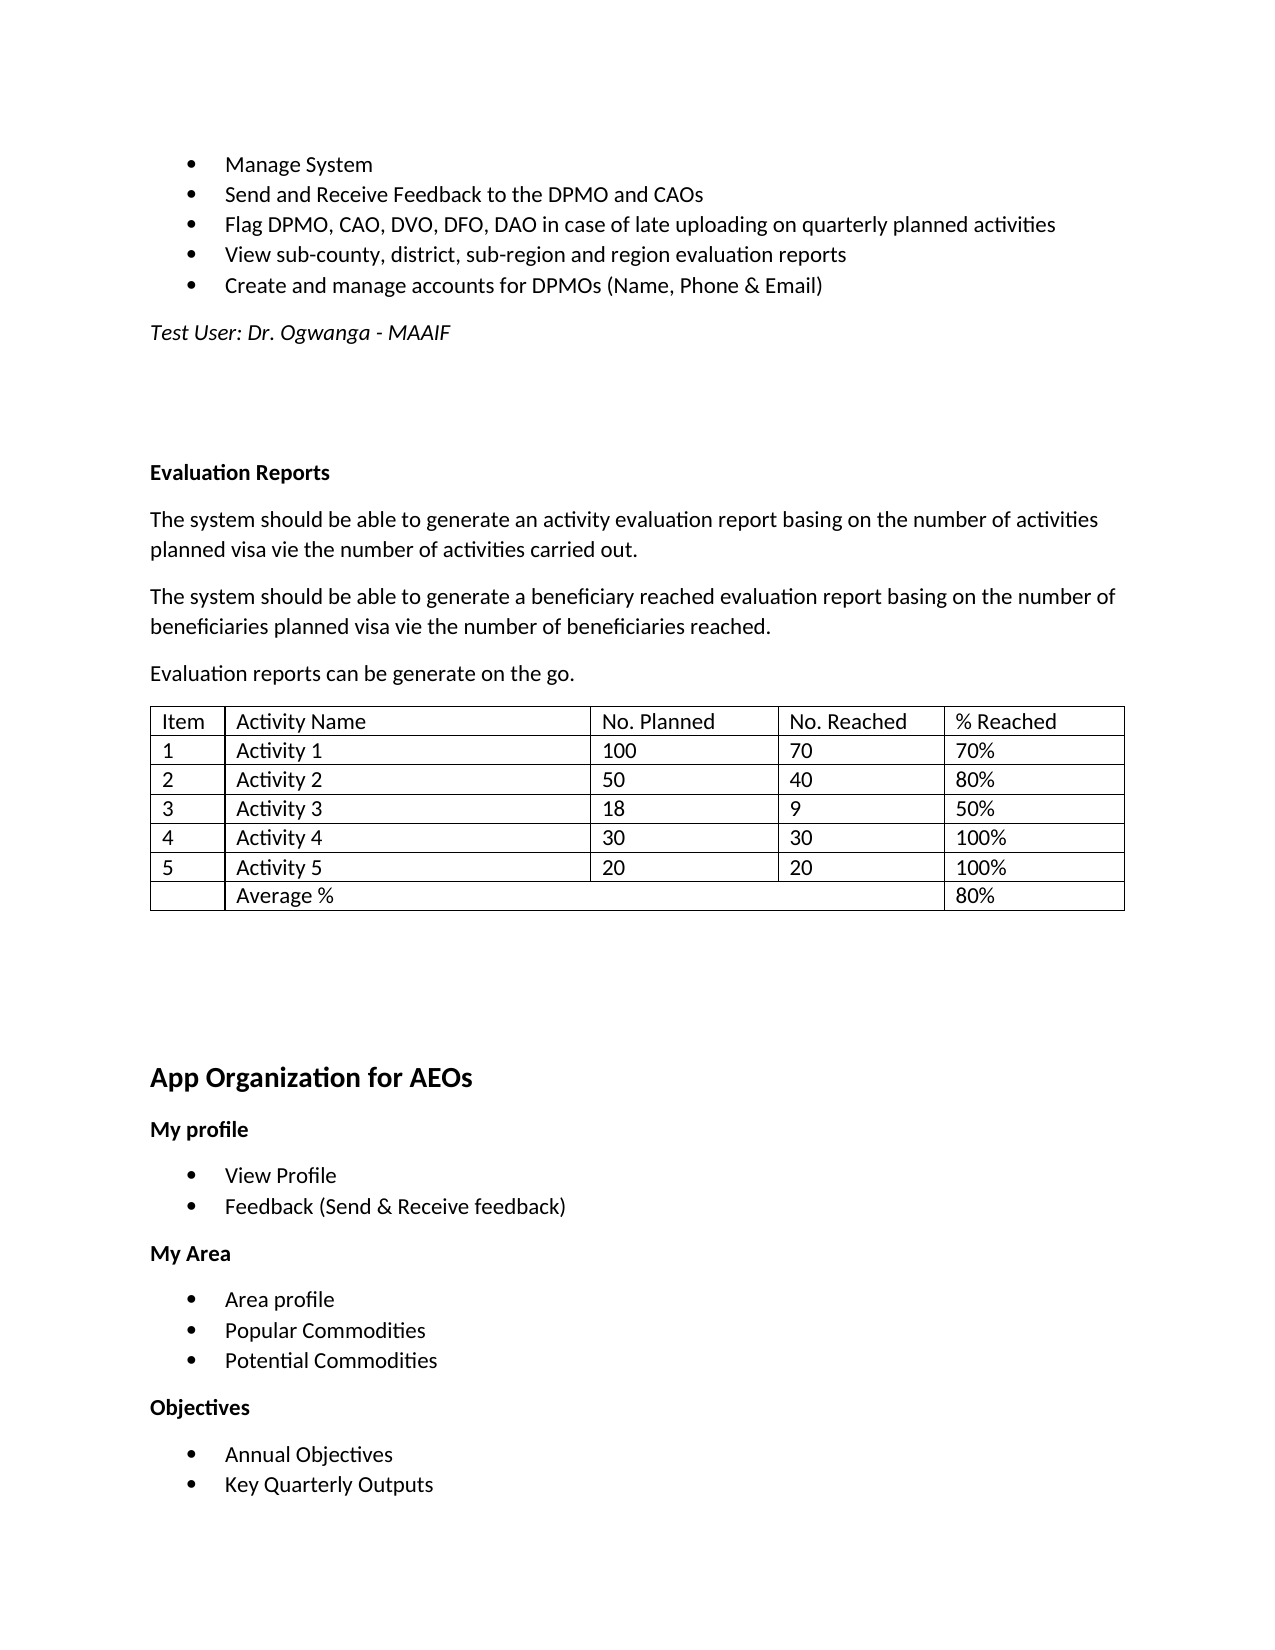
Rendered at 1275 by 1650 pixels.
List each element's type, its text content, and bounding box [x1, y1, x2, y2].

text My profile [150, 1115, 1125, 1143]
table_cell Average % [226, 882, 944, 910]
text My Area [150, 1239, 1125, 1267]
list Annual Objectives [187, 1440, 1125, 1468]
table_cell 2 [151, 765, 224, 793]
text Test User: Dr. Ogwanga - MAAIF [150, 318, 1125, 346]
table_cell 70 [779, 736, 944, 764]
table_cell [151, 882, 224, 910]
text App Organization for AEOs [150, 1059, 1125, 1095]
table_header Item [151, 707, 224, 735]
table_cell Activity 1 [226, 736, 590, 764]
list Flag DPMO, CAO, DVO, DFO, DAO in case of late uploading on quarterly planned activities [187, 210, 1125, 238]
table_cell 20 [591, 853, 778, 881]
table_cell 100 [591, 736, 778, 764]
list Feedback (Send & Receive feedback) [187, 1192, 1125, 1220]
text The system should be able to generate an activity evaluation report basing on the number of activities planned visa vie the number of activities carried out. [150, 505, 1125, 563]
table_cell 100% [945, 824, 1124, 852]
table_cell Activity 5 [226, 853, 590, 881]
table_cell 1 [151, 736, 224, 764]
text Objectives [150, 1393, 1125, 1421]
table_header No. Planned [591, 707, 778, 735]
text Evaluation reports can be generate on the go. [150, 659, 1125, 687]
table_cell 18 [591, 795, 778, 822]
table_cell Activity 2 [226, 765, 590, 793]
list Area profile [187, 1286, 1125, 1313]
table_cell 50% [945, 795, 1124, 822]
table_cell 30 [779, 824, 944, 852]
list Create and manage accounts for DPMOs (Name, Phone & Email) [187, 271, 1125, 299]
table_cell 40 [779, 765, 944, 793]
table_cell 100% [945, 853, 1124, 881]
table_cell 4 [151, 824, 224, 852]
table_cell 9 [779, 795, 944, 822]
table_header No. Reached [779, 707, 944, 735]
table_cell 30 [591, 824, 778, 852]
list Potential Commodities [187, 1346, 1125, 1374]
list View Profile [187, 1162, 1125, 1189]
table_cell 5 [151, 853, 224, 881]
table_cell 70% [945, 736, 1124, 764]
list Key Quarterly Outputs [187, 1470, 1125, 1498]
list Popular Commodities [187, 1316, 1125, 1344]
text The system should be able to generate a beneficiary reached evaluation report basing on the number of beneficiaries planned visa vie the number of beneficiaries reached. [150, 582, 1125, 641]
table_cell 20 [779, 853, 944, 881]
table_cell Activity 4 [226, 824, 590, 852]
table_cell 80% [945, 765, 1124, 793]
table_header % Reached [945, 707, 1124, 735]
list Manage System [187, 150, 1125, 178]
table_cell 80% [945, 882, 1124, 910]
table_cell Activity 3 [226, 795, 590, 822]
table_header Activity Name [226, 707, 590, 735]
list View sub-county, district, sub-region and region evaluation reports [187, 241, 1125, 269]
table_cell 50 [591, 765, 778, 793]
text Evaluation Reports [150, 458, 1125, 486]
list Send and Receive Feedback to the DPMO and CAOs [187, 180, 1125, 208]
table_cell 3 [151, 795, 224, 822]
